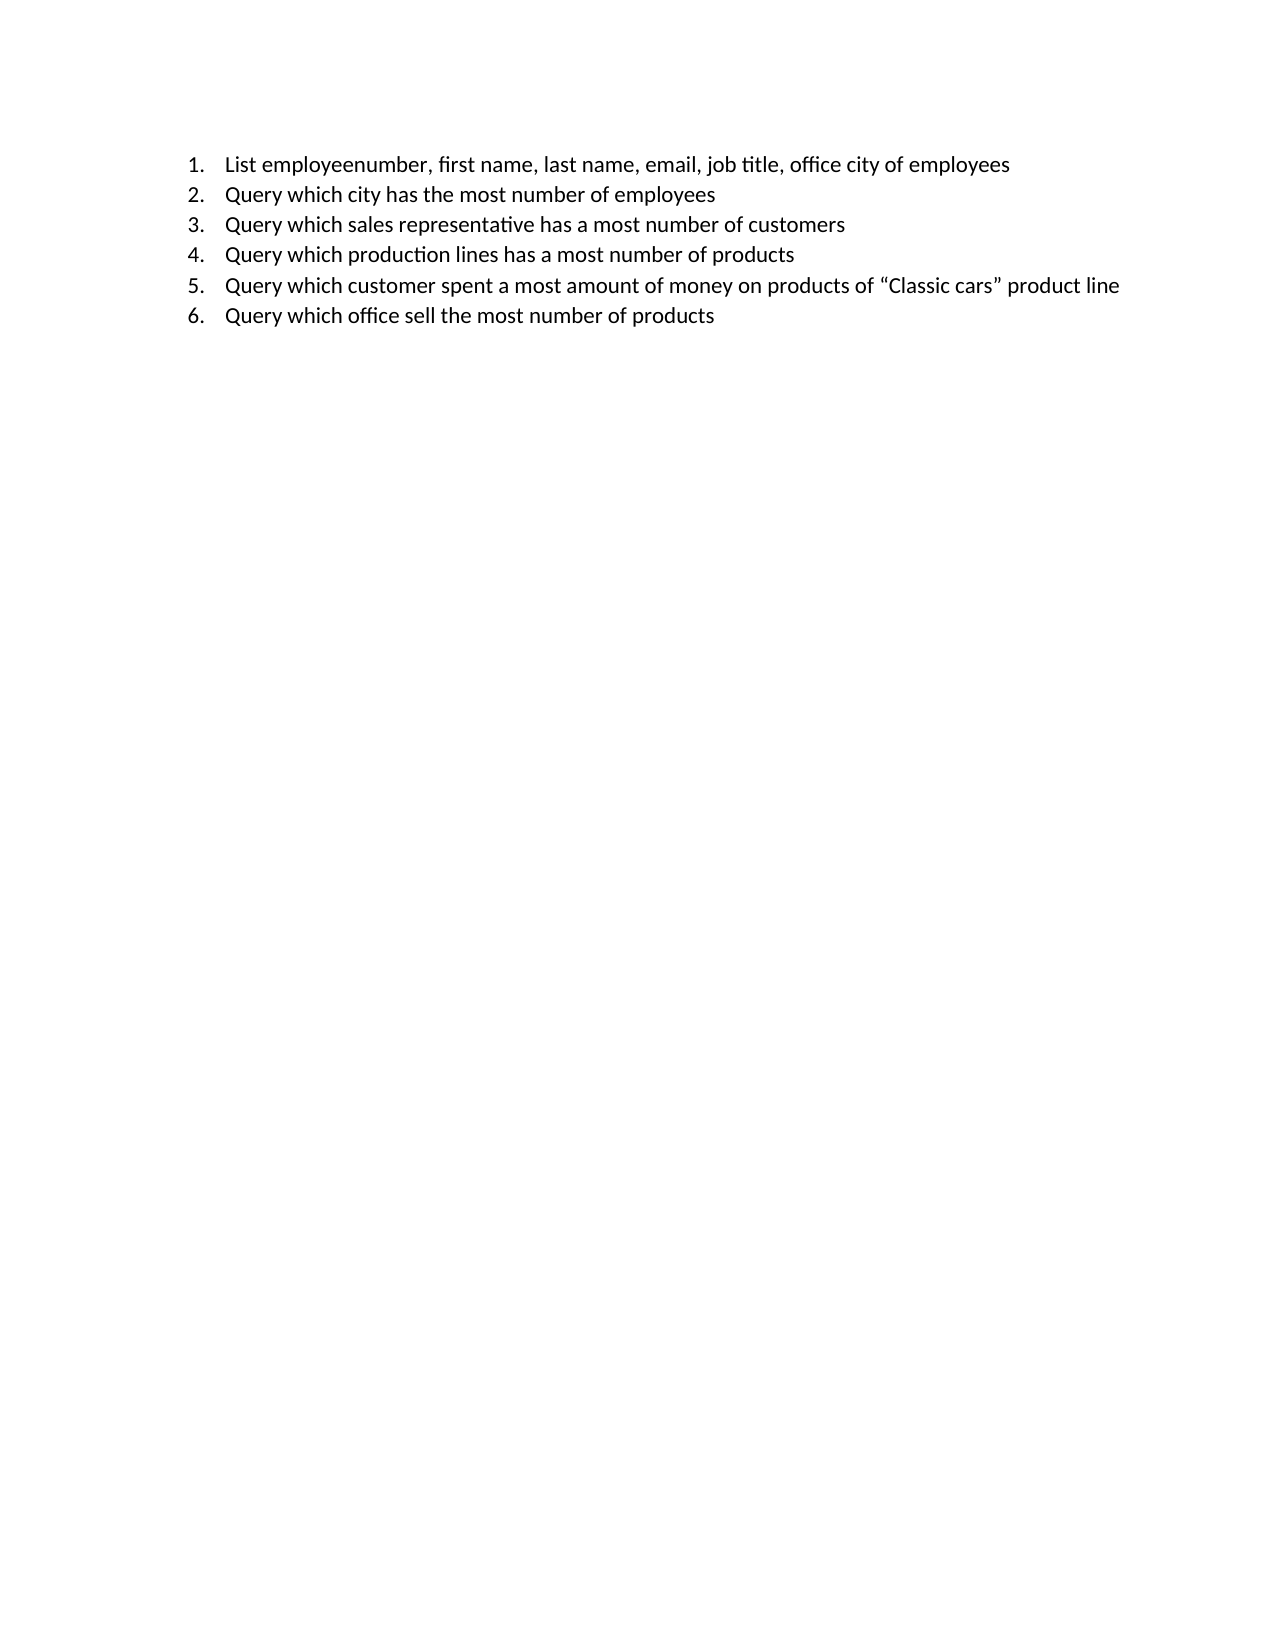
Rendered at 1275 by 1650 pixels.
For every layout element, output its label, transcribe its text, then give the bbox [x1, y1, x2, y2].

list Query which production lines has a most number of products [187, 241, 1125, 269]
list Query which sales representative has a most number of customers [187, 210, 1125, 238]
list Query which customer spent a most amount of money on products of “Classic cars” product line [187, 271, 1125, 299]
list Query which office sell the most number of products [187, 301, 1125, 329]
list List employeenumber, first name, last name, email, job title, office city of employees [187, 150, 1125, 178]
list Query which city has the most number of employees [187, 180, 1125, 208]
